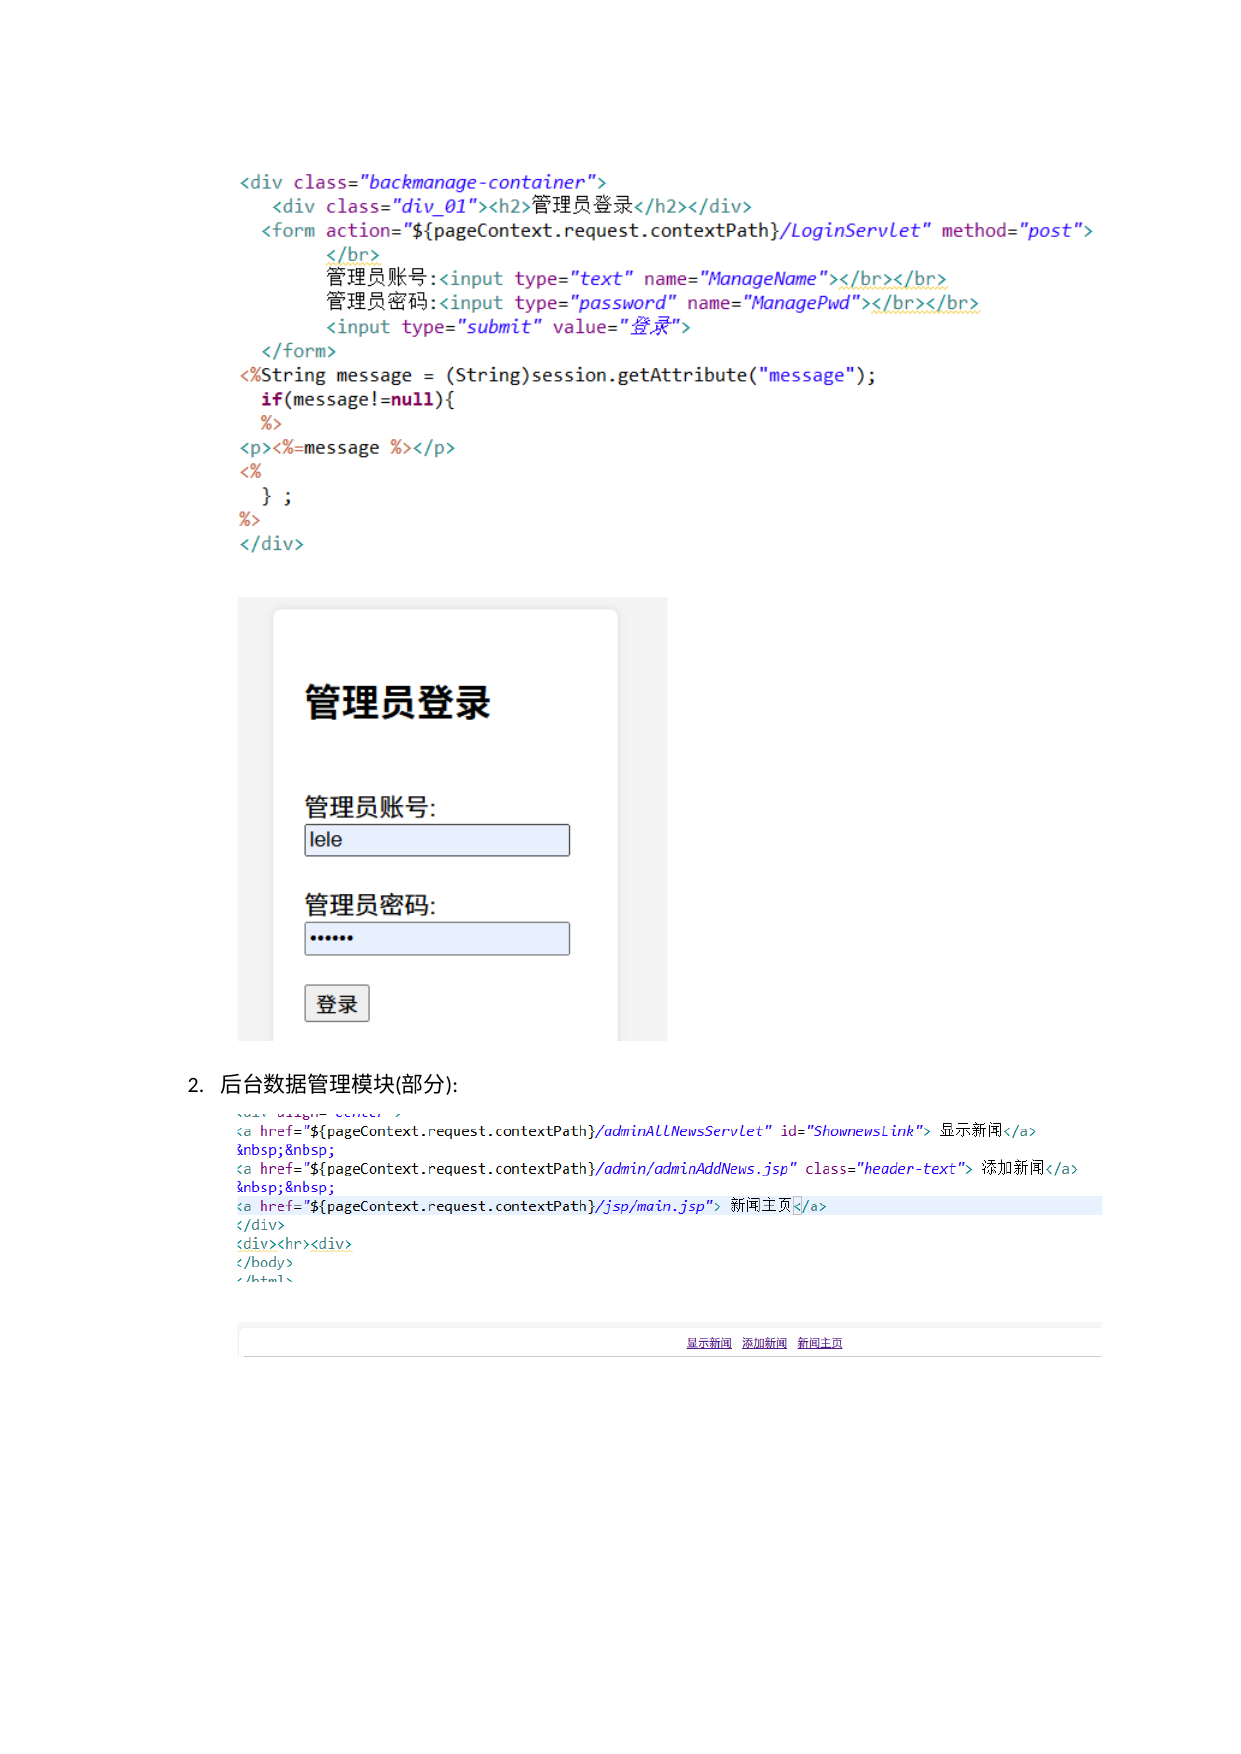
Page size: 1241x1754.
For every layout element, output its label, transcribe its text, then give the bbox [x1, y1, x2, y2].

list 后台数据管理模块(部分): [187, 1066, 1053, 1099]
picture [237, 597, 668, 1041]
picture [237, 162, 1103, 561]
picture [237, 1114, 1103, 1282]
picture [237, 1322, 1102, 1357]
